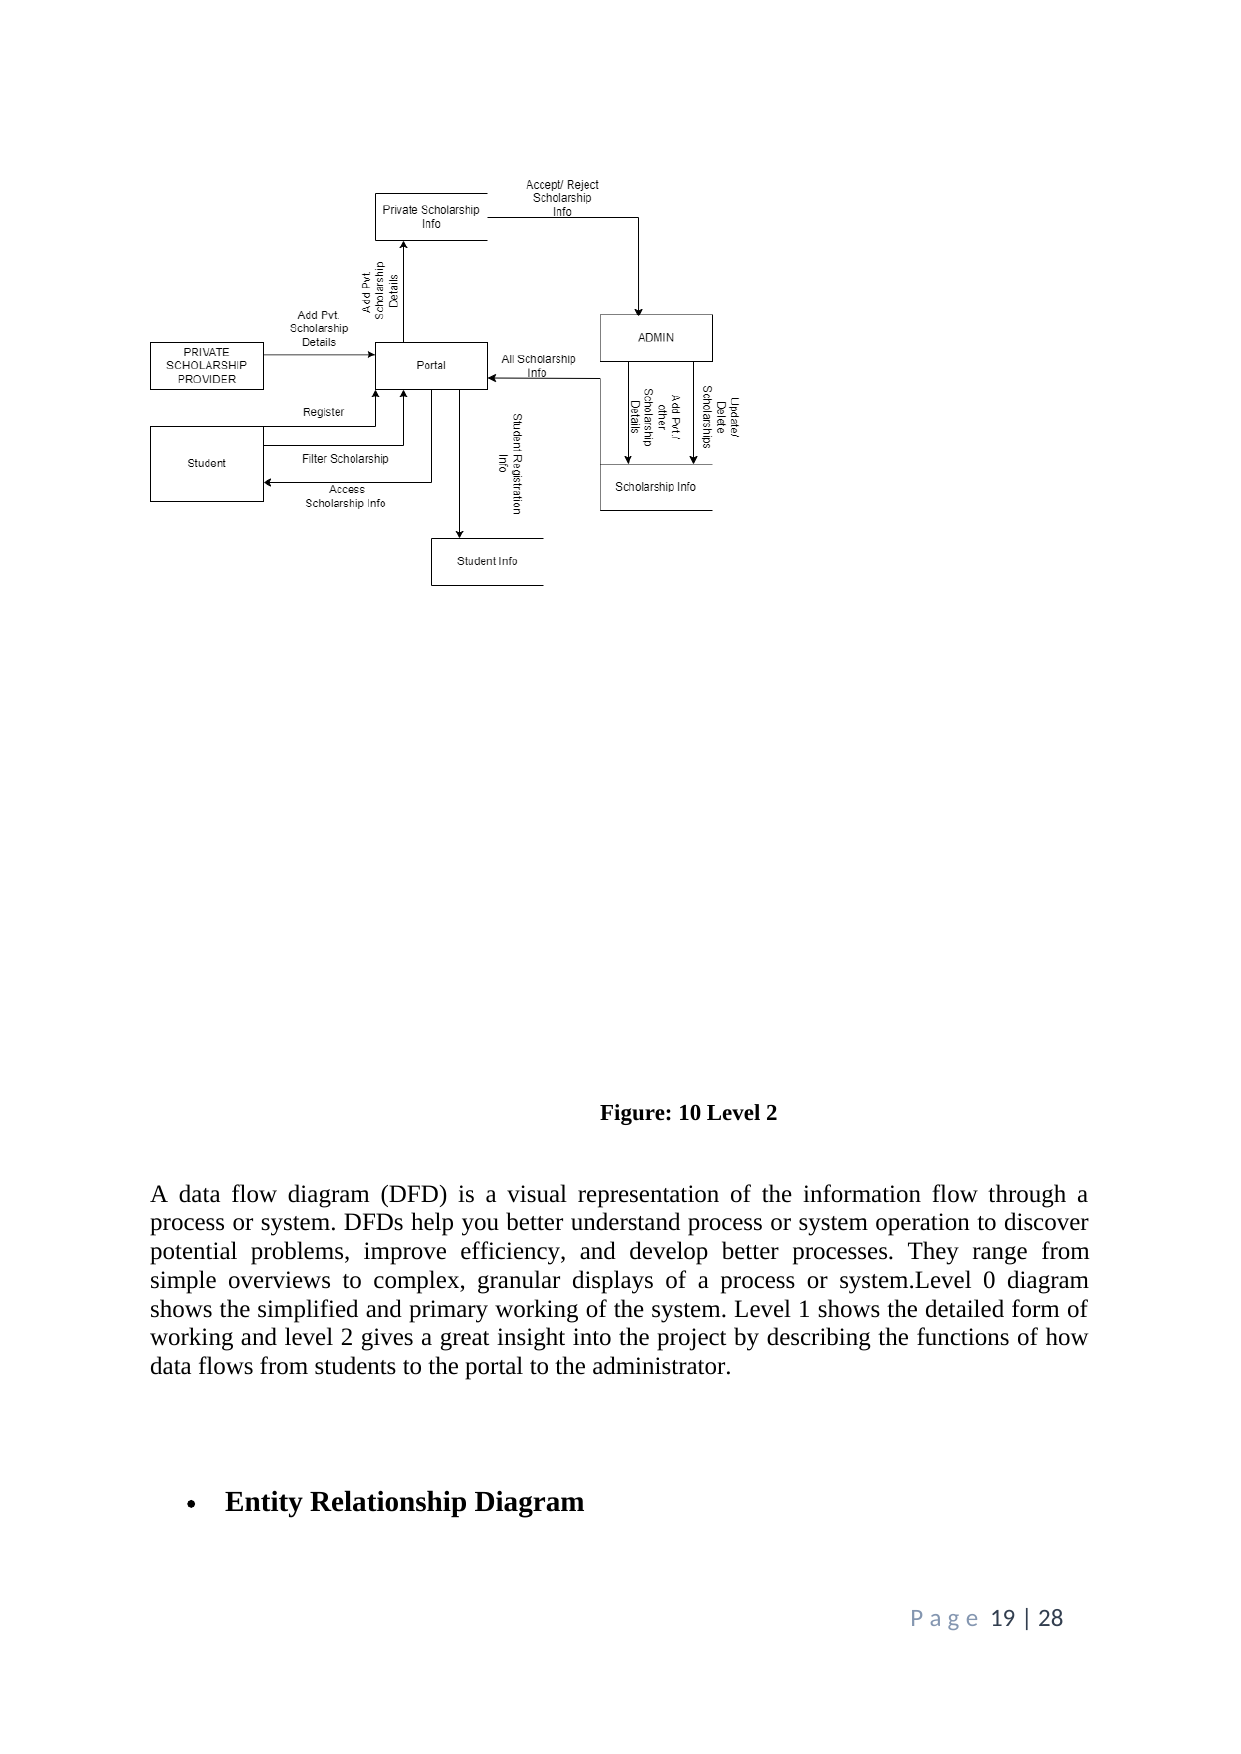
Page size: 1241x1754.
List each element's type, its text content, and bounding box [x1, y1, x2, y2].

text A data flow diagram (DFD) is a visual representation of the information flow through a process or system. DFDs help you better understand process or system operation to discover potential problems, improve efficiency, and develop better processes. They range from simple overviews to complex, granular displays of a process or system.Level 0 diagram shows the simplified and primary working of the system. Level 1 shows the detailed form of working and level 2 gives a great insight into the project by describing the functions of how data flows from students to the portal to the administrator. [150, 1179, 1090, 1380]
list Entity Relationship Diagram [187, 1484, 1090, 1517]
picture [150, 178, 746, 587]
text Figure: 10 Level 2 [525, 1099, 1090, 1125]
